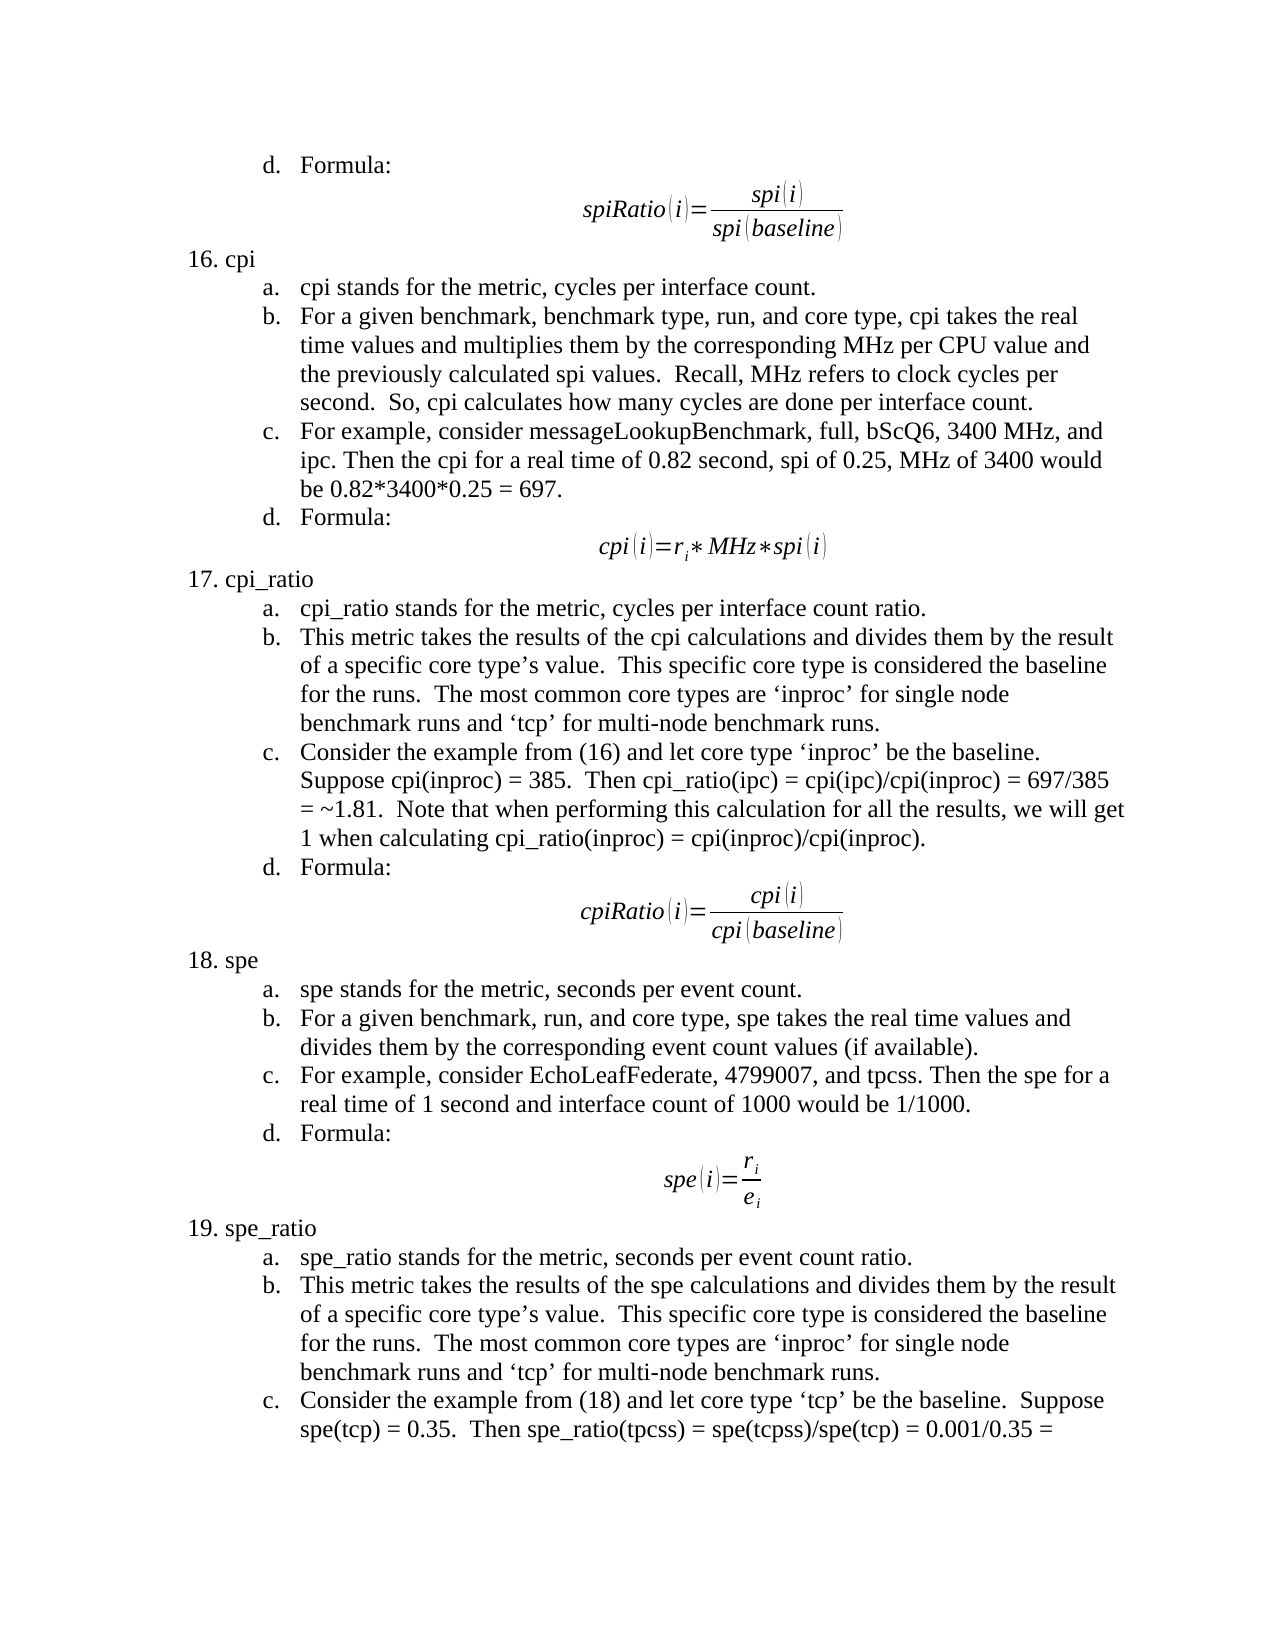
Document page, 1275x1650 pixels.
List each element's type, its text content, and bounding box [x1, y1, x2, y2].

list spe_ratio stands for the metric, seconds per event count ratio. [262, 1242, 1125, 1270]
list This metric takes the results of the spe calculations and divides them by the result of a specific core type’s value. This specific core type is considered the baseline for the runs. The most common core types are ‘inproc’ for single node benchmark runs and ‘tcp’ for multi-node benchmark runs. [262, 1270, 1125, 1385]
list Formula: [262, 852, 1125, 880]
list For example, consider EchoLeafFederate, 4799007, and tpcss. Then the spe for a real time of 1 second and interface count of 1000 would be 1/1000. [262, 1060, 1125, 1118]
list Formula: [262, 150, 1125, 179]
list cpi [187, 244, 1125, 272]
list This metric takes the results of the cpi calculations and divides them by the result of a specific core type’s value. This specific core type is considered the baseline for the runs. The most common core types are ‘inproc’ for single node benchmark runs and ‘tcp’ for multi-node benchmark runs. [262, 622, 1125, 737]
list Consider the example from (16) and let core type ‘inproc’ be the baseline. Suppose cpi(inproc) = 385. Then cpi_ratio(ipc) = cpi(ipc)/cpi(inproc) = 697/385 = ~1.81. Note that when performing this calculation for all the results, we will get 1 when calculating cpi_ratio(inproc) = cpi(inproc)/cpi(inproc). [262, 737, 1125, 852]
list For a given benchmark, benchmark type, run, and core type, cpi takes the real time values and multiplies them by the corresponding MHz per CPU value and the previously calculated spi values. Recall, MHz refers to clock cycles per second. So, cpi calculates how many cycles are done per interface count. [262, 301, 1125, 416]
list For a given benchmark, run, and core type, spe takes the real time values and divides them by the corresponding event count values (if available). [262, 1003, 1125, 1060]
list For example, consider messageLookupBenchmark, full, bScQ6, 3400 MHz, and ipc. Then the cpi for a real time of 0.82 second, spi of 0.25, MHz of 3400 would be 0.82*3400*0.25 = 697. [262, 416, 1125, 502]
list cpi stands for the metric, cycles per interface count. [262, 272, 1125, 301]
list cpi_ratio [187, 564, 1125, 593]
list spe [187, 945, 1125, 974]
list spe_ratio [187, 1213, 1125, 1242]
list cpi_ratio stands for the metric, cycles per interface count ratio. [262, 593, 1125, 622]
list Formula: [262, 502, 1125, 531]
list Formula: [262, 1118, 1125, 1147]
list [262, 1385, 1125, 1443]
list spe stands for the metric, seconds per event count. [262, 974, 1125, 1003]
